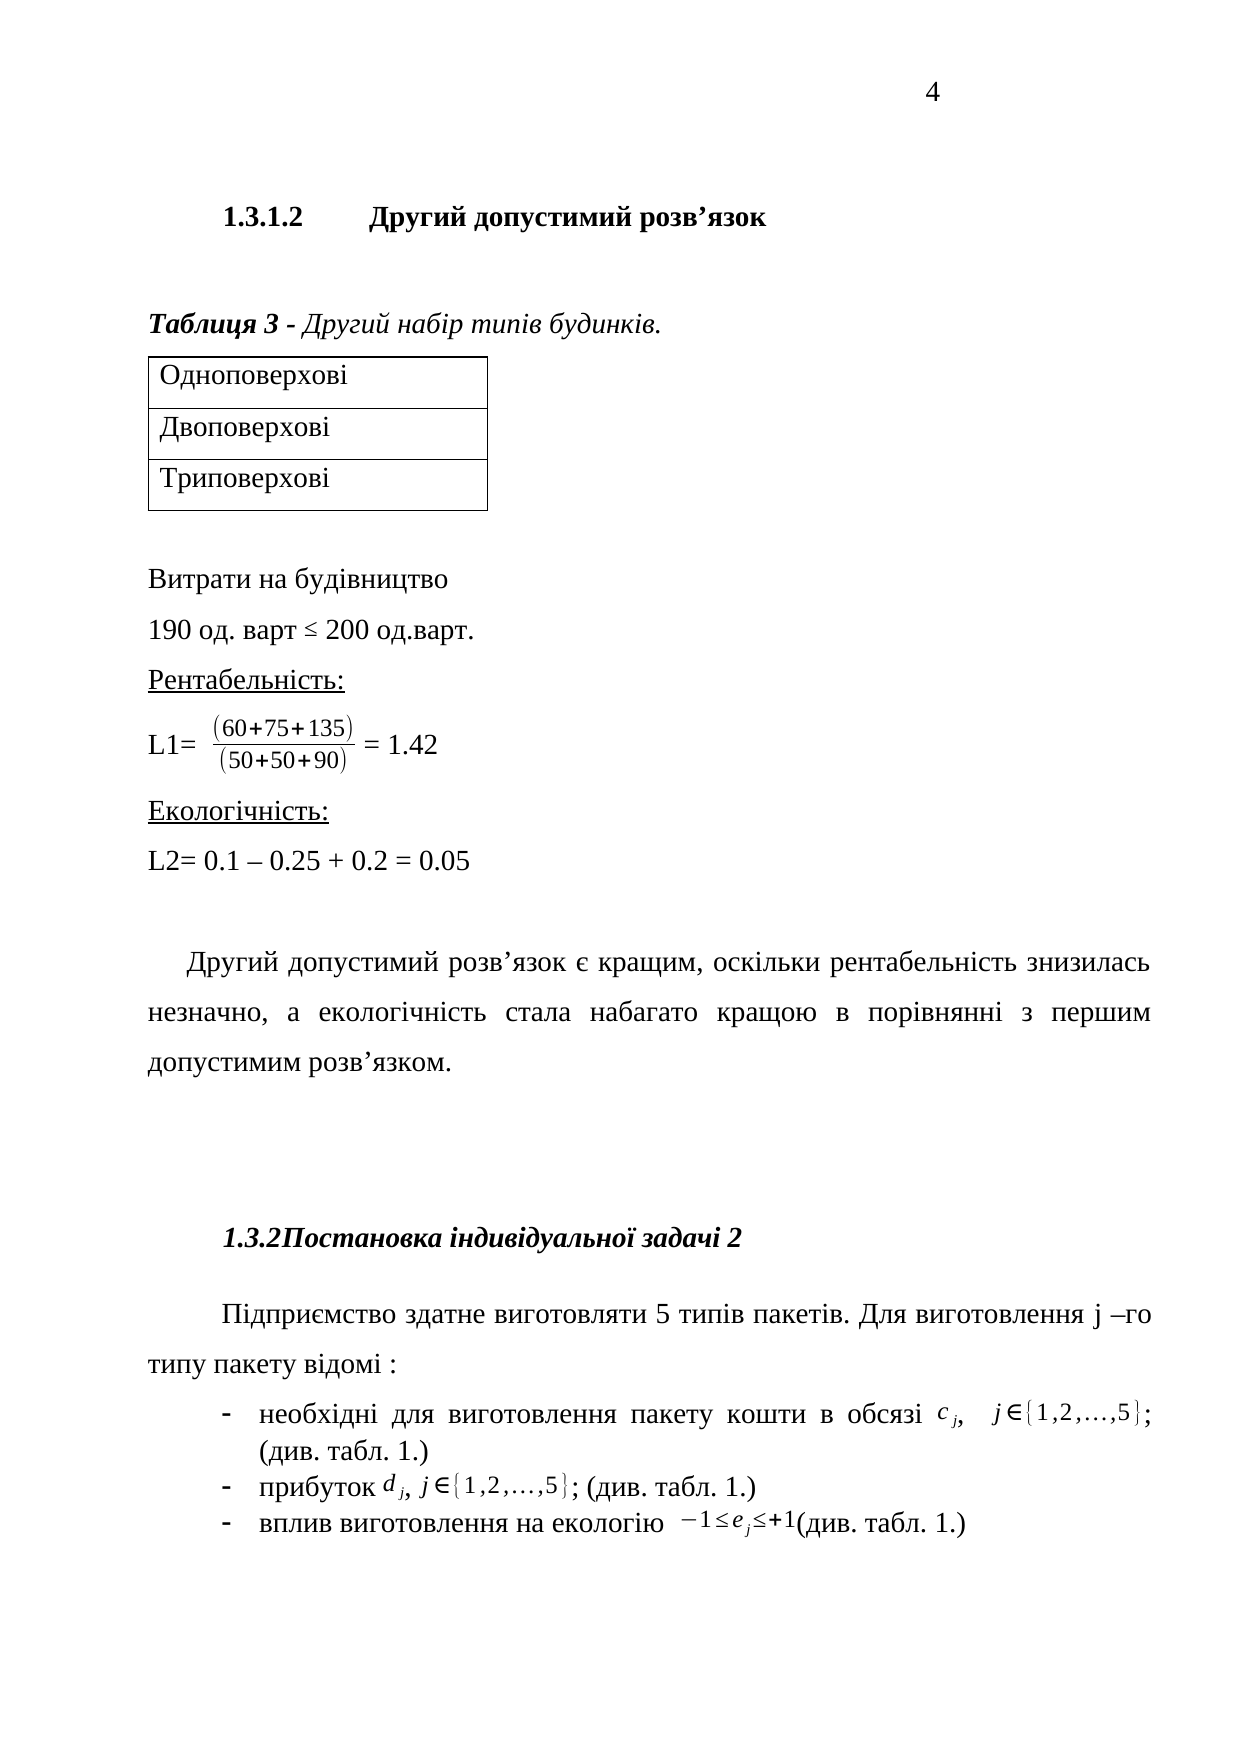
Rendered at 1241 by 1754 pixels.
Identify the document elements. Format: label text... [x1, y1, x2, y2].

text Витрати на будівництво [148, 562, 1152, 595]
table_cell Двоповерхові [149, 409, 487, 459]
list необхідні для виготовлення пакету кошти в обсязі , ; (див. табл. 1.) [221, 1396, 1152, 1466]
table_header Одноповерхові [149, 358, 487, 408]
table_cell Триповерхові [149, 460, 487, 510]
text Таблиця 3 - Другий набір типів будинків. [148, 306, 1152, 340]
text Екологічність: [148, 793, 1152, 826]
list прибуток , ; (див. табл. 1.) [221, 1469, 1152, 1502]
list вплив виготовлення на екологію (див. табл. 1.) [221, 1505, 1152, 1539]
text Другий допустимий розв’язок є кращим, оскільки рентабельність знизилась незначно, а екологічність стала набагато кращою в порівнянні з першим допустимим розв’язком. [148, 944, 1152, 1078]
subtitle Постановка індивідуальної задачі 2 [148, 1220, 1152, 1254]
subtitle Другий допустимий розв’язок [148, 199, 1152, 233]
text Рентабельність: [148, 662, 1152, 696]
text L2= 0.1 – 0.25 + 0.2 = 0.05 [148, 843, 1152, 877]
text L1= = 1.42 [148, 712, 1152, 776]
text 190 од. варт 200 од.варт. [148, 612, 1152, 645]
text Підприємство здатне виготовляти 5 типів пакетів. Для виготовлення j –го типу пакету відомі : [148, 1296, 1152, 1379]
